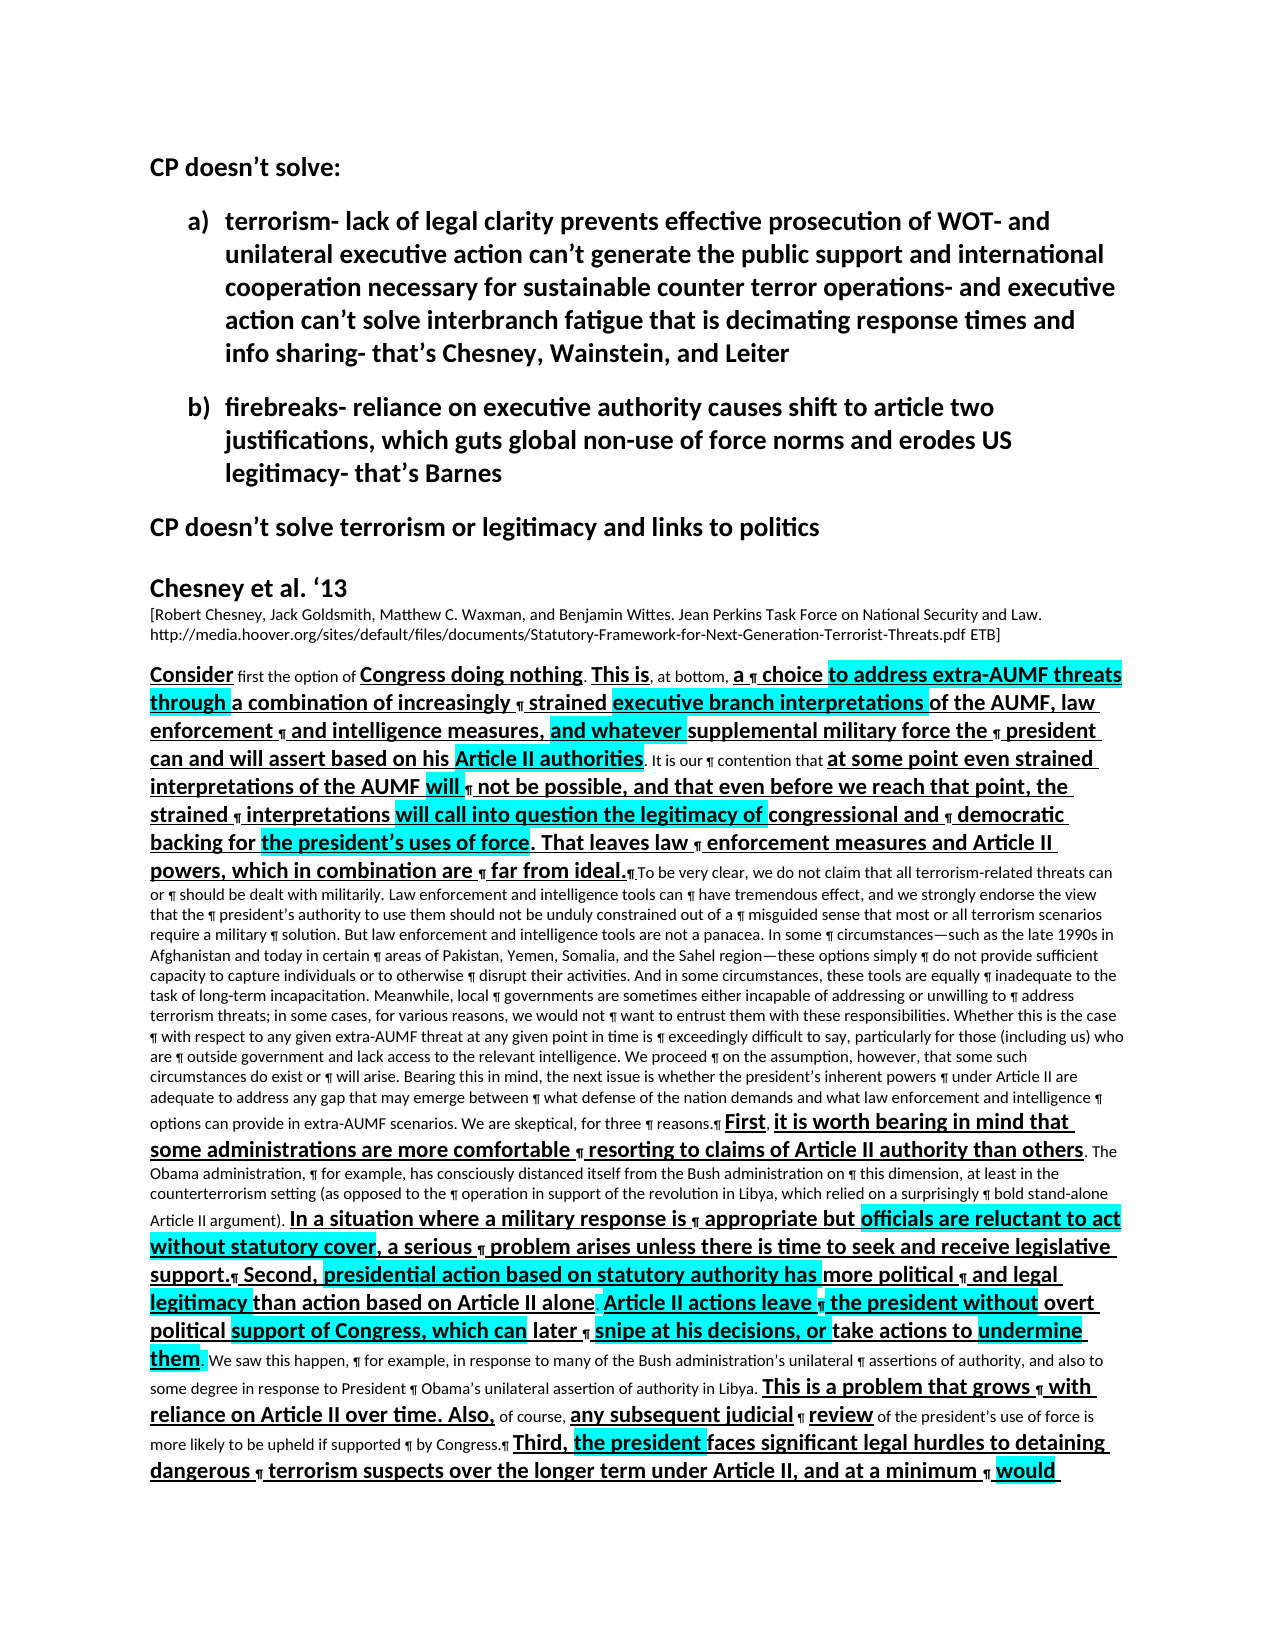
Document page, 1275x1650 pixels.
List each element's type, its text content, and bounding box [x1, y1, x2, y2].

subtitle firebreaks- reliance on executive authority causes shift to article two justifications, which guts global non-use of force norms and erodes US legitimacy- that’s Barnes [187, 390, 1125, 489]
text Chesney et al. ‘13 [150, 571, 1125, 604]
subtitle CP doesn’t solve terrorism or legitimacy and links to politics [150, 510, 1125, 543]
subtitle terrorism- lack of legal clarity prevents effective prosecution of WOT- and unilateral executive action can’t generate the public support and international cooperation necessary for sustainable counter terror operations- and executive action can’t solve interbranch fatigue that is decimating response times and info sharing- that’s Chesney, Wainstein, and Leiter [187, 204, 1125, 369]
text [Robert Chesney, Jack Goldsmith, Matthew C. Waxman, and Benjamin Wittes. Jean Perkins Task Force on National Security and Law. http://media.hoover.org/sites/default/files/documents/Statutory-Framework-for-Next-Generation-Terrorist-Threats.pdf ETB] [150, 604, 1125, 644]
subtitle CP doesn’t solve: [150, 150, 1125, 183]
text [150, 660, 1125, 1484]
